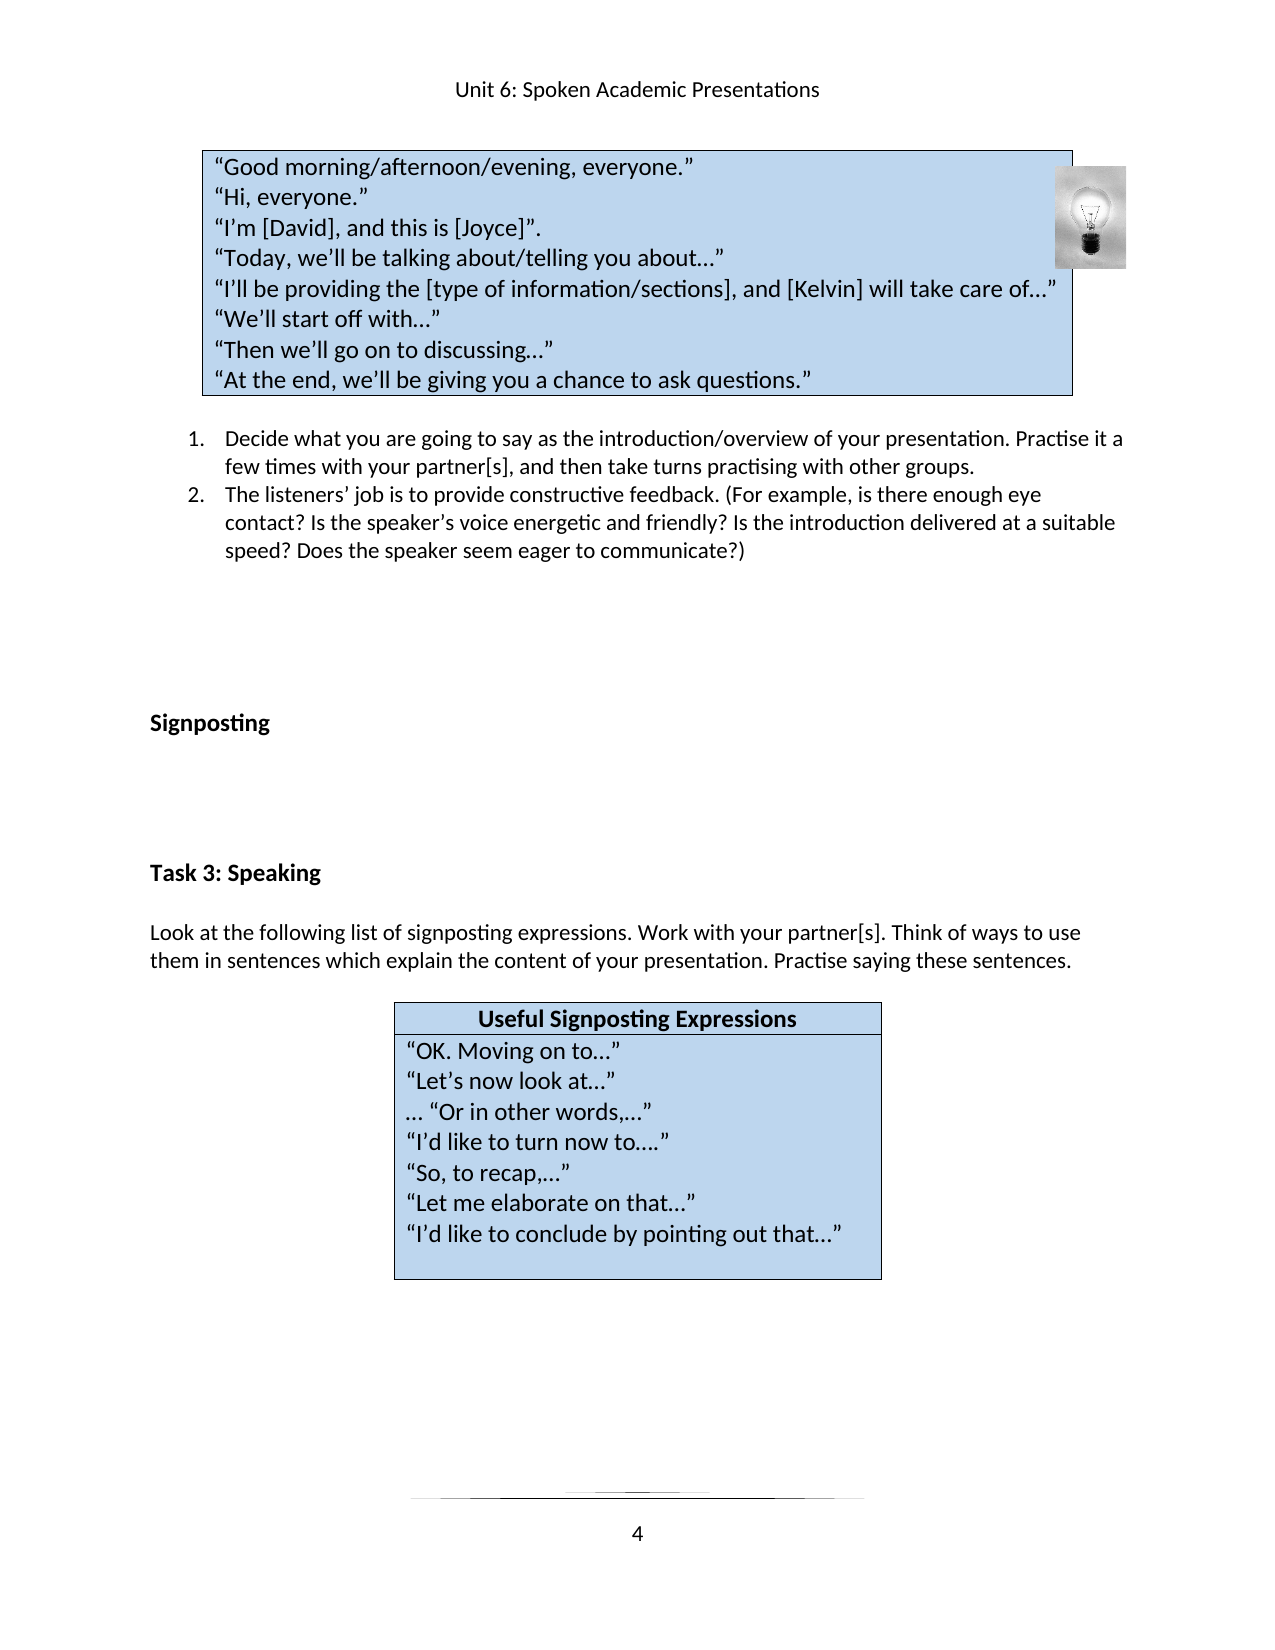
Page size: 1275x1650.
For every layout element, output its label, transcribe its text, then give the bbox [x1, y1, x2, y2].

list Decide what you are going to say as the introduction/overview of your presentation. Practise it a few times with your partner[s], and then take turns practising with other groups. [187, 424, 1125, 480]
text Look at the following list of signposting expressions. Work with your partner[s]. Think of ways to use them in sentences which explain the content of your presentation. Practise saying these sentences. [150, 918, 1125, 974]
table_cell “Good morning/afternoon/evening, everyone.” “Hi, everyone.” “I’m [David], and this is [Joyce]”. “Today, we’ll be talking about/telling you about…” “I’ll be providing the [type of information/sections], and [Kelvin] will take care of…” “We’ll start off with…” “Then we’ll go on to discussing…” “At the end, we’ll be giving you a chance to ask questions.” [203, 151, 1072, 395]
text Task 3: Speaking [150, 857, 1125, 888]
table_header Useful Signposting Expressions [395, 1003, 881, 1034]
table_cell “OK. Moving on to…” “Let’s now look at…” … “Or in other words,…” “I’d like to turn now to….” “So, to recap,…” “Let me elaborate on that…” “I’d like to conclude by pointing out that…” [395, 1035, 881, 1279]
text Signposting [150, 707, 1125, 737]
list The listeners’ job is to provide constructive feedback. (For example, is there enough eye contact? Is the speaker’s voice energetic and friendly? Is the introduction delivered at a suitable speed? Does the speaker seem eager to communicate?) [187, 480, 1125, 564]
